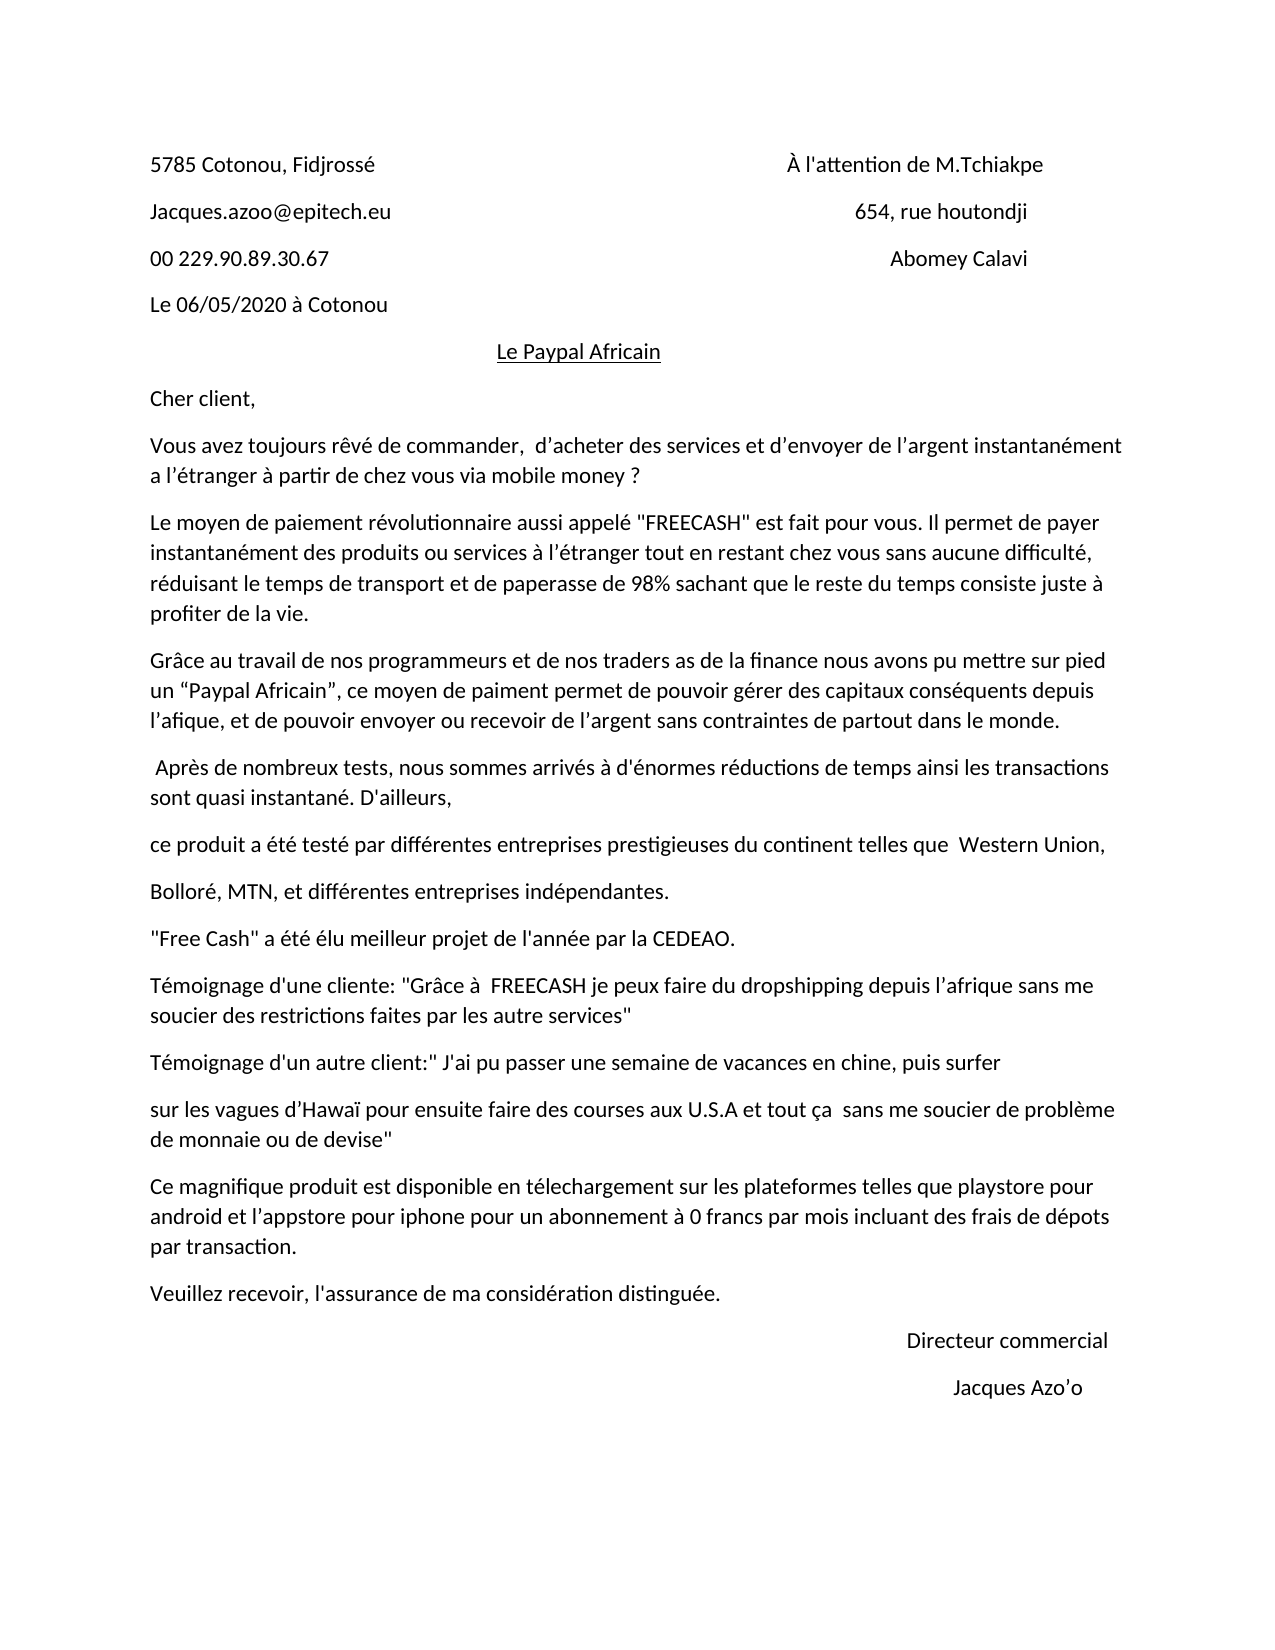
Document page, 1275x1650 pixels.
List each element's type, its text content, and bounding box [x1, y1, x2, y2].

text Bolloré, MTN, et différentes entreprises indépendantes. [150, 877, 1125, 905]
text Jacques.azoo@epitech.eu 654, rue houtondji [150, 197, 1125, 225]
text Après de nombreux tests, nous sommes arrivés à d'énormes réductions de temps ainsi les transactions sont quasi instantané. D'ailleurs, [150, 753, 1125, 811]
text Ce magnifique produit est disponible en télechargement sur les plateformes telles que playstore pour android et l’appstore pour iphone pour un abonnement à 0 francs par mois incluant des frais de dépots par transaction. [150, 1172, 1125, 1260]
text ce produit a été testé par différentes entreprises prestigieuses du continent telles que Western Union, [150, 830, 1125, 858]
text Le 06/05/2020 à Cotonou [150, 291, 1125, 319]
text Directeur commercial [150, 1326, 1125, 1354]
text sur les vagues d’Hawaï pour ensuite faire des courses aux U.S.A et tout ça sans me soucier de problème de monnaie ou de devise" [150, 1095, 1125, 1153]
text Grâce au travail de nos programmeurs et de nos traders as de la finance nous avons pu mettre sur pied un “Paypal Africain”, ce moyen de paiment permet de pouvoir gérer des capitaux conséquents depuis l’afique, et de pouvoir envoyer ou recevoir de l’argent sans contraintes de partout dans le monde. [150, 646, 1125, 734]
text Témoignage d'un autre client:" J'ai pu passer une semaine de vacances en chine, puis surfer [150, 1048, 1125, 1076]
text "Free Cash" a été élu meilleur projet de l'année par la CEDEAO. [150, 924, 1125, 952]
text Vous avez toujours rêvé de commander, d’acheter des services et d’envoyer de l’argent instantanément a l’étranger à partir de chez vous via mobile money ? [150, 431, 1125, 489]
text Le moyen de paiement révolutionnaire aussi appelé "FREECASH" est fait pour vous. Il permet de payer instantanément des produits ou services à l’étranger tout en restant chez vous sans aucune difficulté, réduisant le temps de transport et de paperasse de 98% sachant que le reste du temps consiste juste à profiter de la vie. [150, 508, 1125, 627]
text Témoignage d'une cliente: "Grâce à FREECASH je peux faire du dropshipping depuis l’afrique sans me soucier des restrictions faites par les autre services" [150, 971, 1125, 1029]
text Jacques Azo’o [150, 1373, 1125, 1401]
text Cher client, [150, 384, 1125, 412]
text Veuillez recevoir, l'assurance de ma considération distinguée. [150, 1279, 1125, 1307]
text 00 229.90.89.30.67 Abomey Calavi [150, 244, 1125, 272]
text Le Paypal Africain [150, 337, 1125, 366]
text 5785 Cotonou, Fidjrossé À l'attention de M.Tchiakpe [150, 150, 1125, 178]
